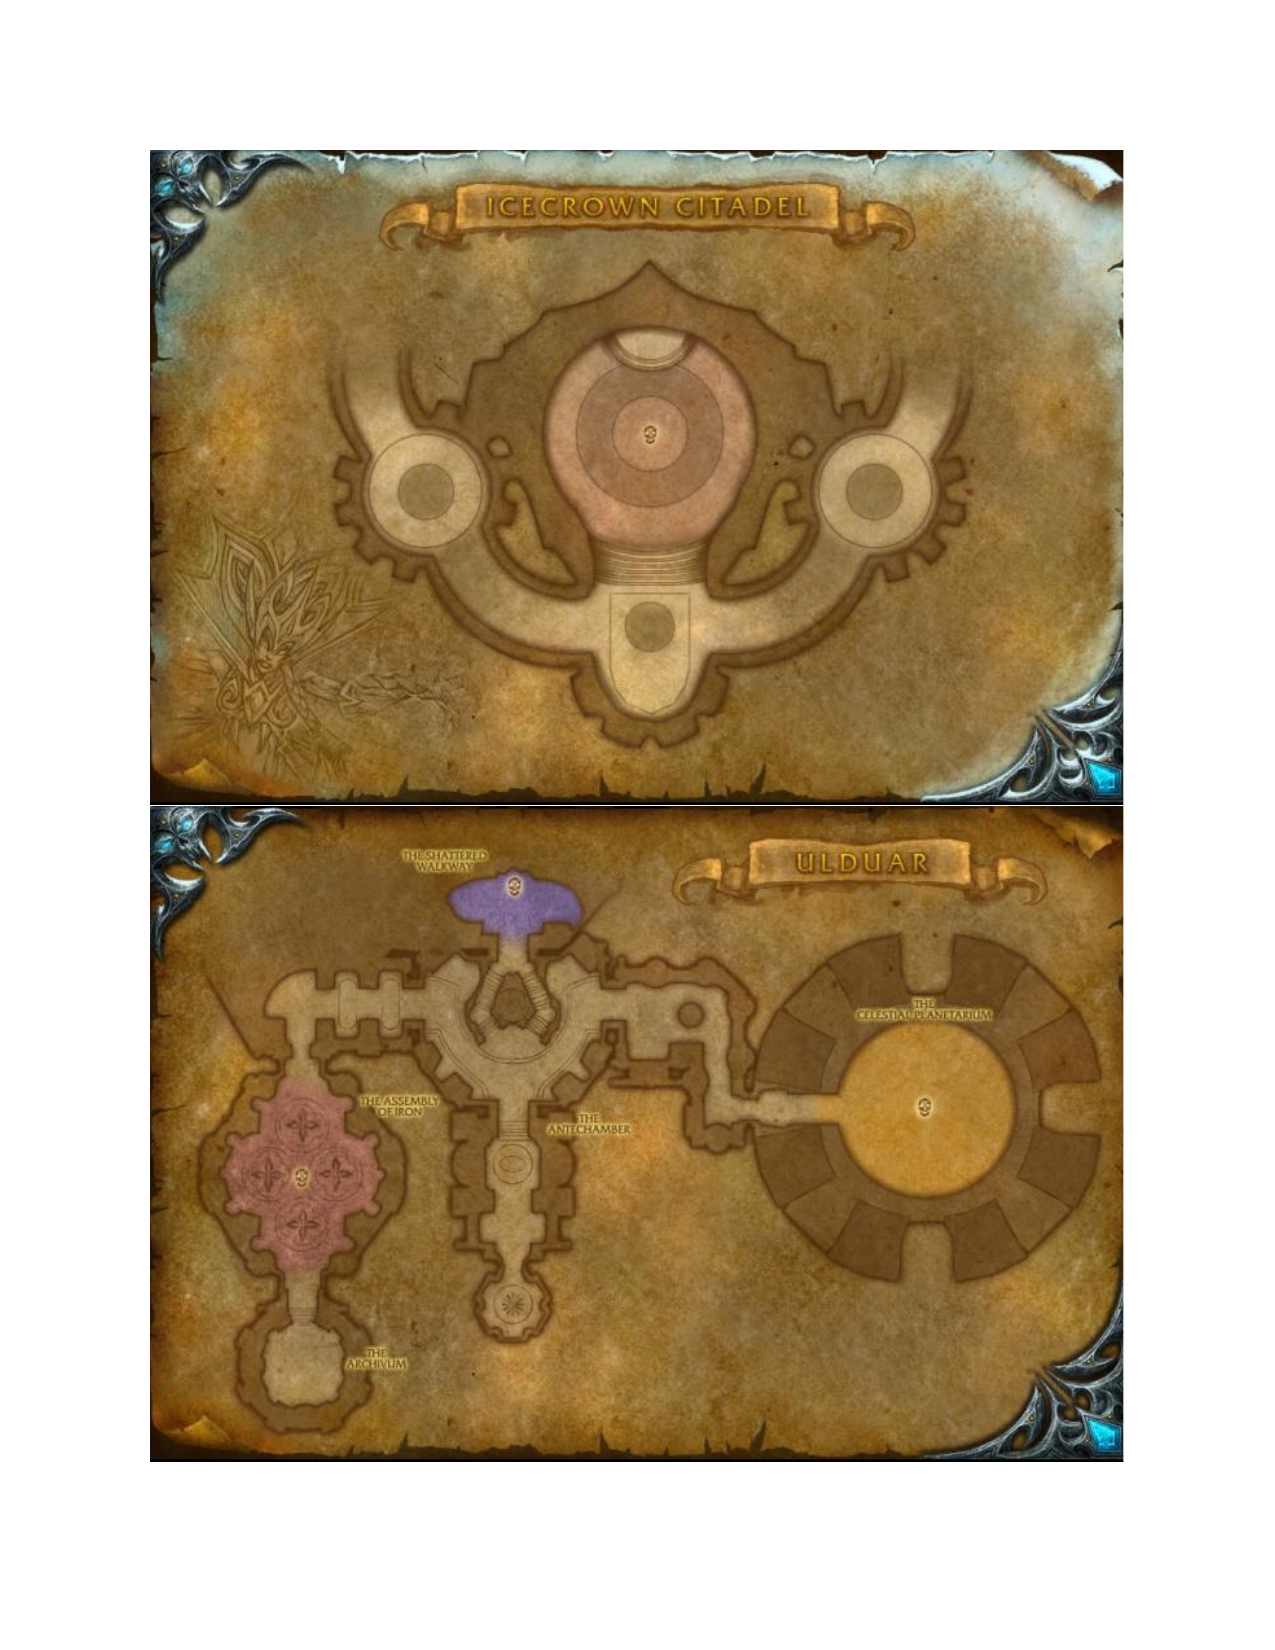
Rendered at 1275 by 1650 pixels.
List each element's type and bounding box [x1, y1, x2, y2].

picture [150, 806, 1124, 1462]
picture [150, 150, 1124, 805]
